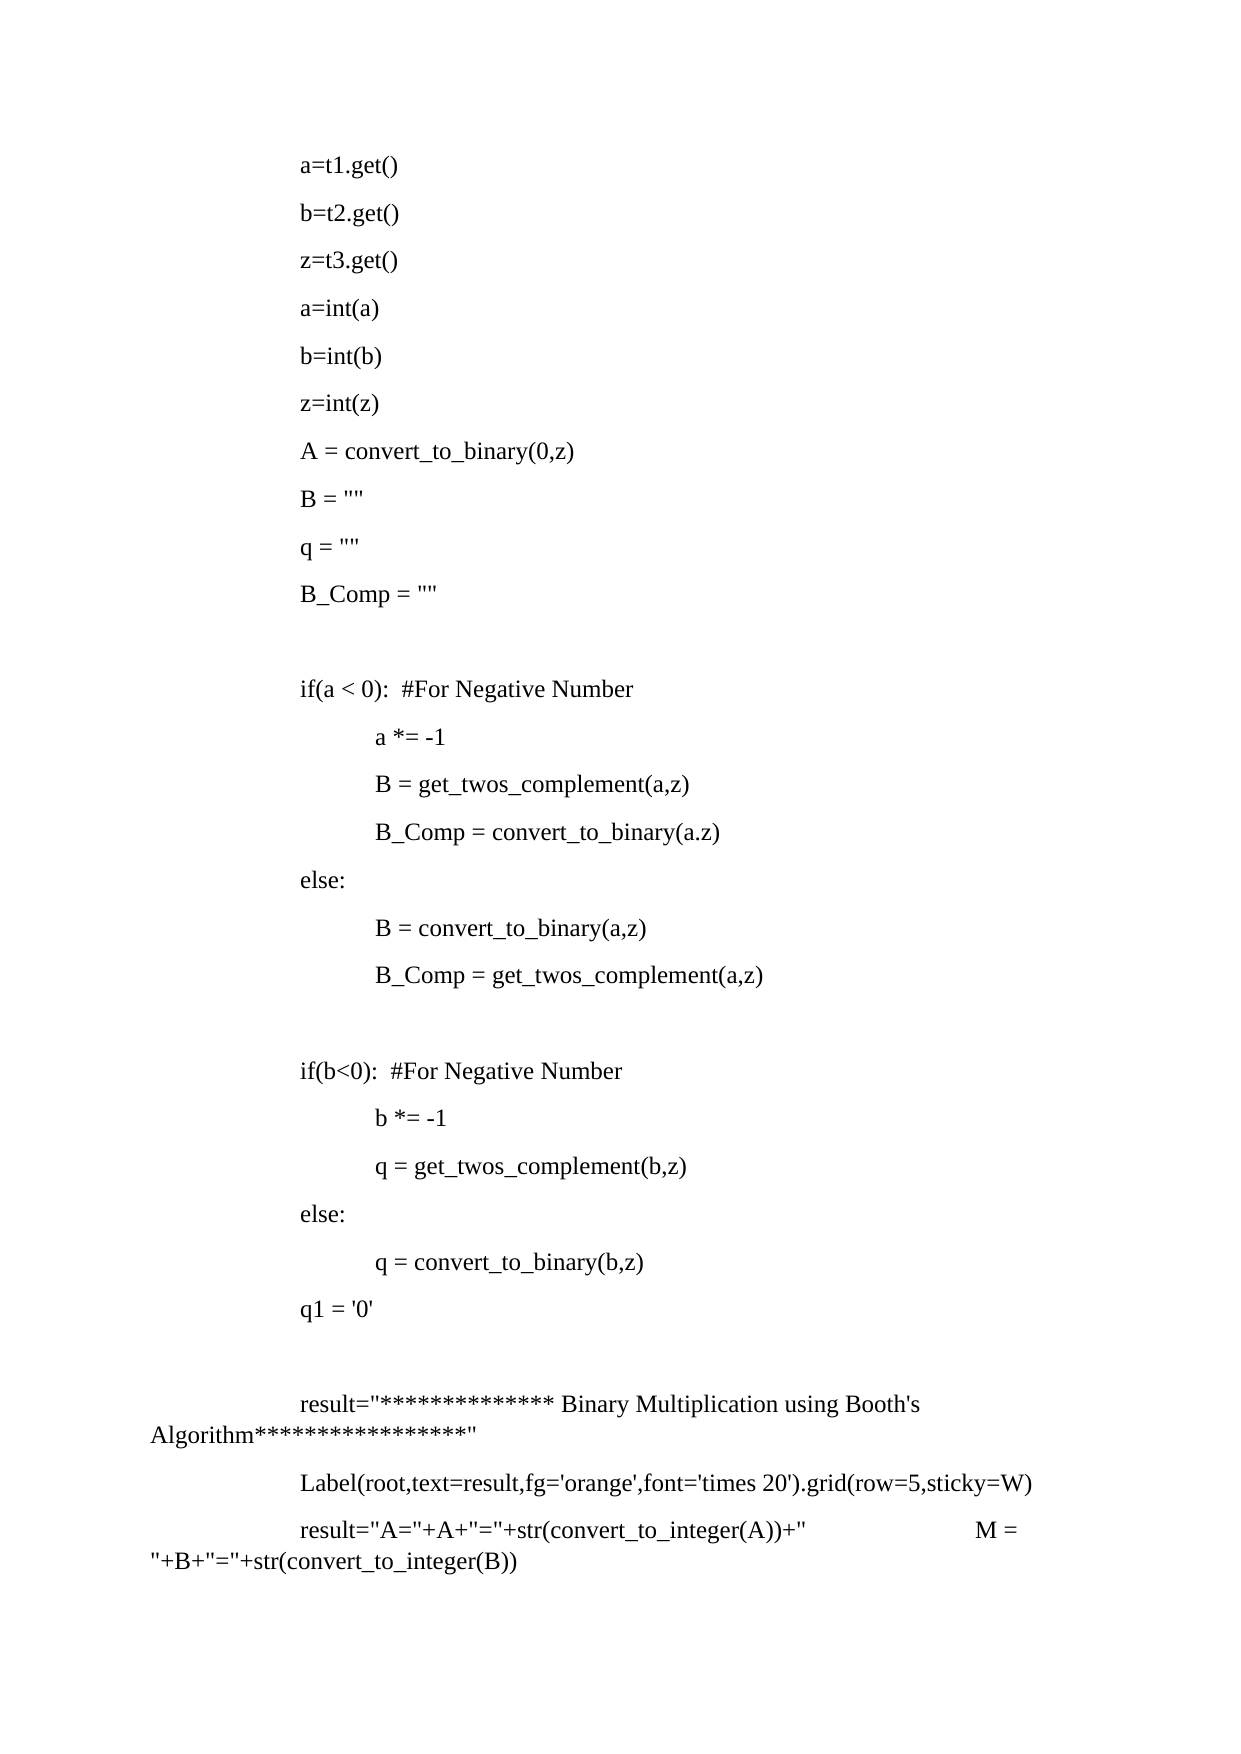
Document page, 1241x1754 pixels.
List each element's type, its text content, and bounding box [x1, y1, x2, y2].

text b *= -1 [150, 1103, 1090, 1132]
text q = "" [150, 532, 1090, 560]
text A = convert_to_binary(0,z) [150, 436, 1090, 465]
text z=int(z) [150, 388, 1090, 417]
text a *= -1 [150, 722, 1090, 751]
text a=int(a) [150, 293, 1090, 322]
text q = get_twos_complement(b,z) [150, 1151, 1090, 1180]
text result="A="+A+"="+str(convert_to_integer(A))+" M = "+B+"="+str(convert_to_integer(B)) [150, 1515, 1090, 1575]
text else: [150, 1199, 1090, 1228]
text B_Comp = convert_to_binary(a.z) [150, 817, 1090, 846]
text B = get_twos_complement(a,z) [150, 769, 1090, 798]
text B = convert_to_binary(a,z) [150, 913, 1090, 941]
text z=t3.get() [150, 245, 1090, 274]
text q1 = '0' [150, 1294, 1090, 1323]
text B = "" [150, 484, 1090, 513]
text b=int(b) [150, 341, 1090, 369]
text if(a < 0): #For Negative Number [150, 674, 1090, 703]
text a=t1.get() [150, 150, 1090, 179]
text B_Comp = "" [150, 579, 1090, 608]
text if(b<0): #For Negative Number [150, 1056, 1090, 1084]
text result="************** Binary Multiplication using Booth's Algorithm*****************" [150, 1389, 1090, 1449]
text q = convert_to_binary(b,z) [150, 1247, 1090, 1275]
text else: [150, 865, 1090, 894]
text b=t2.get() [150, 198, 1090, 226]
text Label(root,text=result,fg='orange',font='times 20').grid(row=5,sticky=W) [150, 1468, 1090, 1496]
text B_Comp = get_twos_complement(a,z) [150, 960, 1090, 989]
